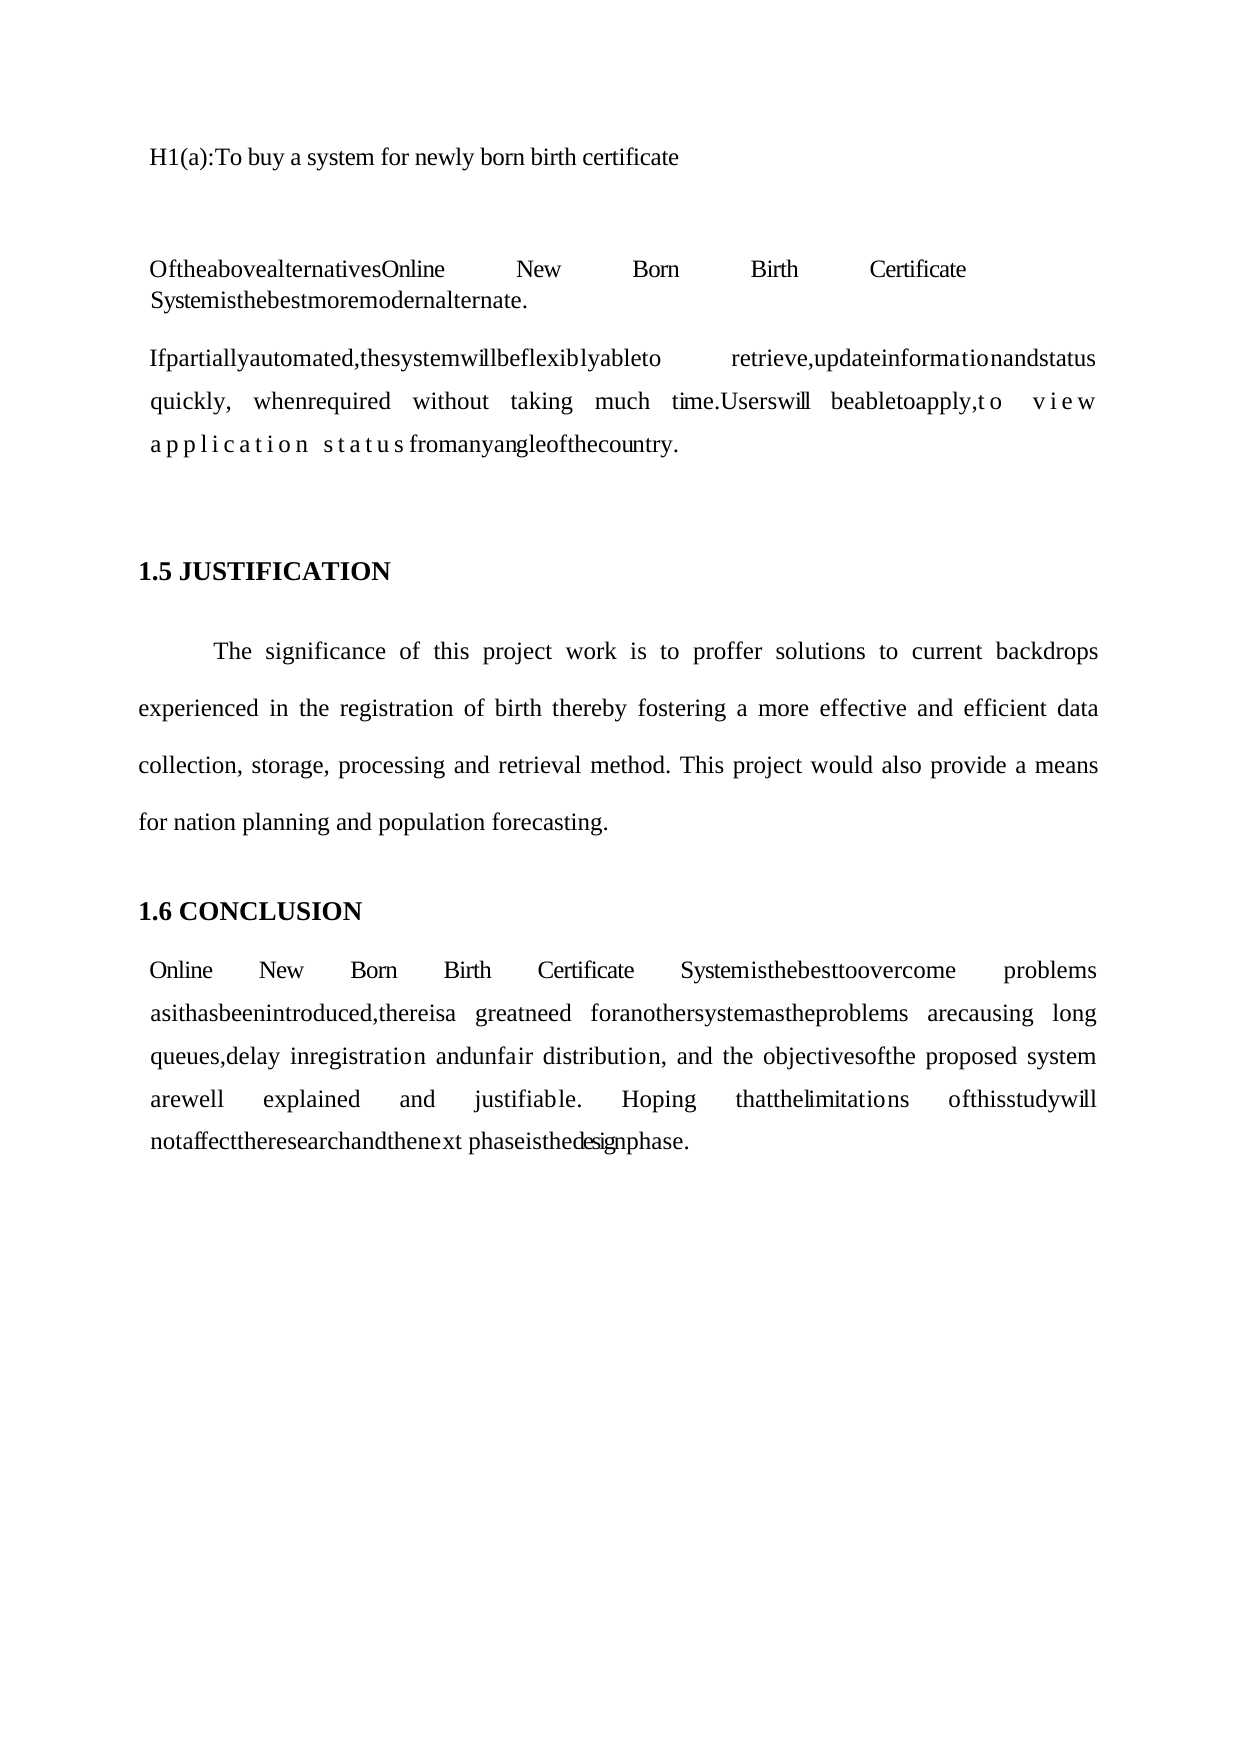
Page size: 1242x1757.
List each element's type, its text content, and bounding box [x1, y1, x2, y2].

text Online New Born Birth Certificate Systemisthebesttoovercome problems asithasbeenintroduced,thereisa greatneed foranothersystemastheproblems arecausing long queues,delay inregistration andunfair distribution, and the objectivesofthe proposed system arewell explained and justifiable. Hoping thatthelimitations ofthisstudywill notaffecttheresearchandthenext phaseisthedesignphase. [149, 955, 1097, 1155]
subtitle 1.5 JUSTIFICATION [138, 555, 1106, 586]
text Ifpartiallyautomated,thesystemwillbeflexiblyableto retrieve,updateinformationandstatus quickly, whenrequired without taking much time.Userswill beabletoapply,to view application statusfromanyangleofthecountry. [149, 343, 1096, 457]
text H1(a):To buy a system for newly born birth certificate [149, 142, 680, 170]
text The significance of this project work is to proffer solutions to current backdrops experienced in the registration of birth thereby fostering a more effective and efficient data collection, storage, processing and retrieval method. This project would also provide a means for nation planning and population forecasting. [138, 636, 1100, 836]
text OftheabovealternativesOnline New Born Birth Certificate Systemisthebestmoremodernalternate. [149, 254, 967, 314]
subtitle 1.6 CONCLUSION [138, 895, 1106, 926]
